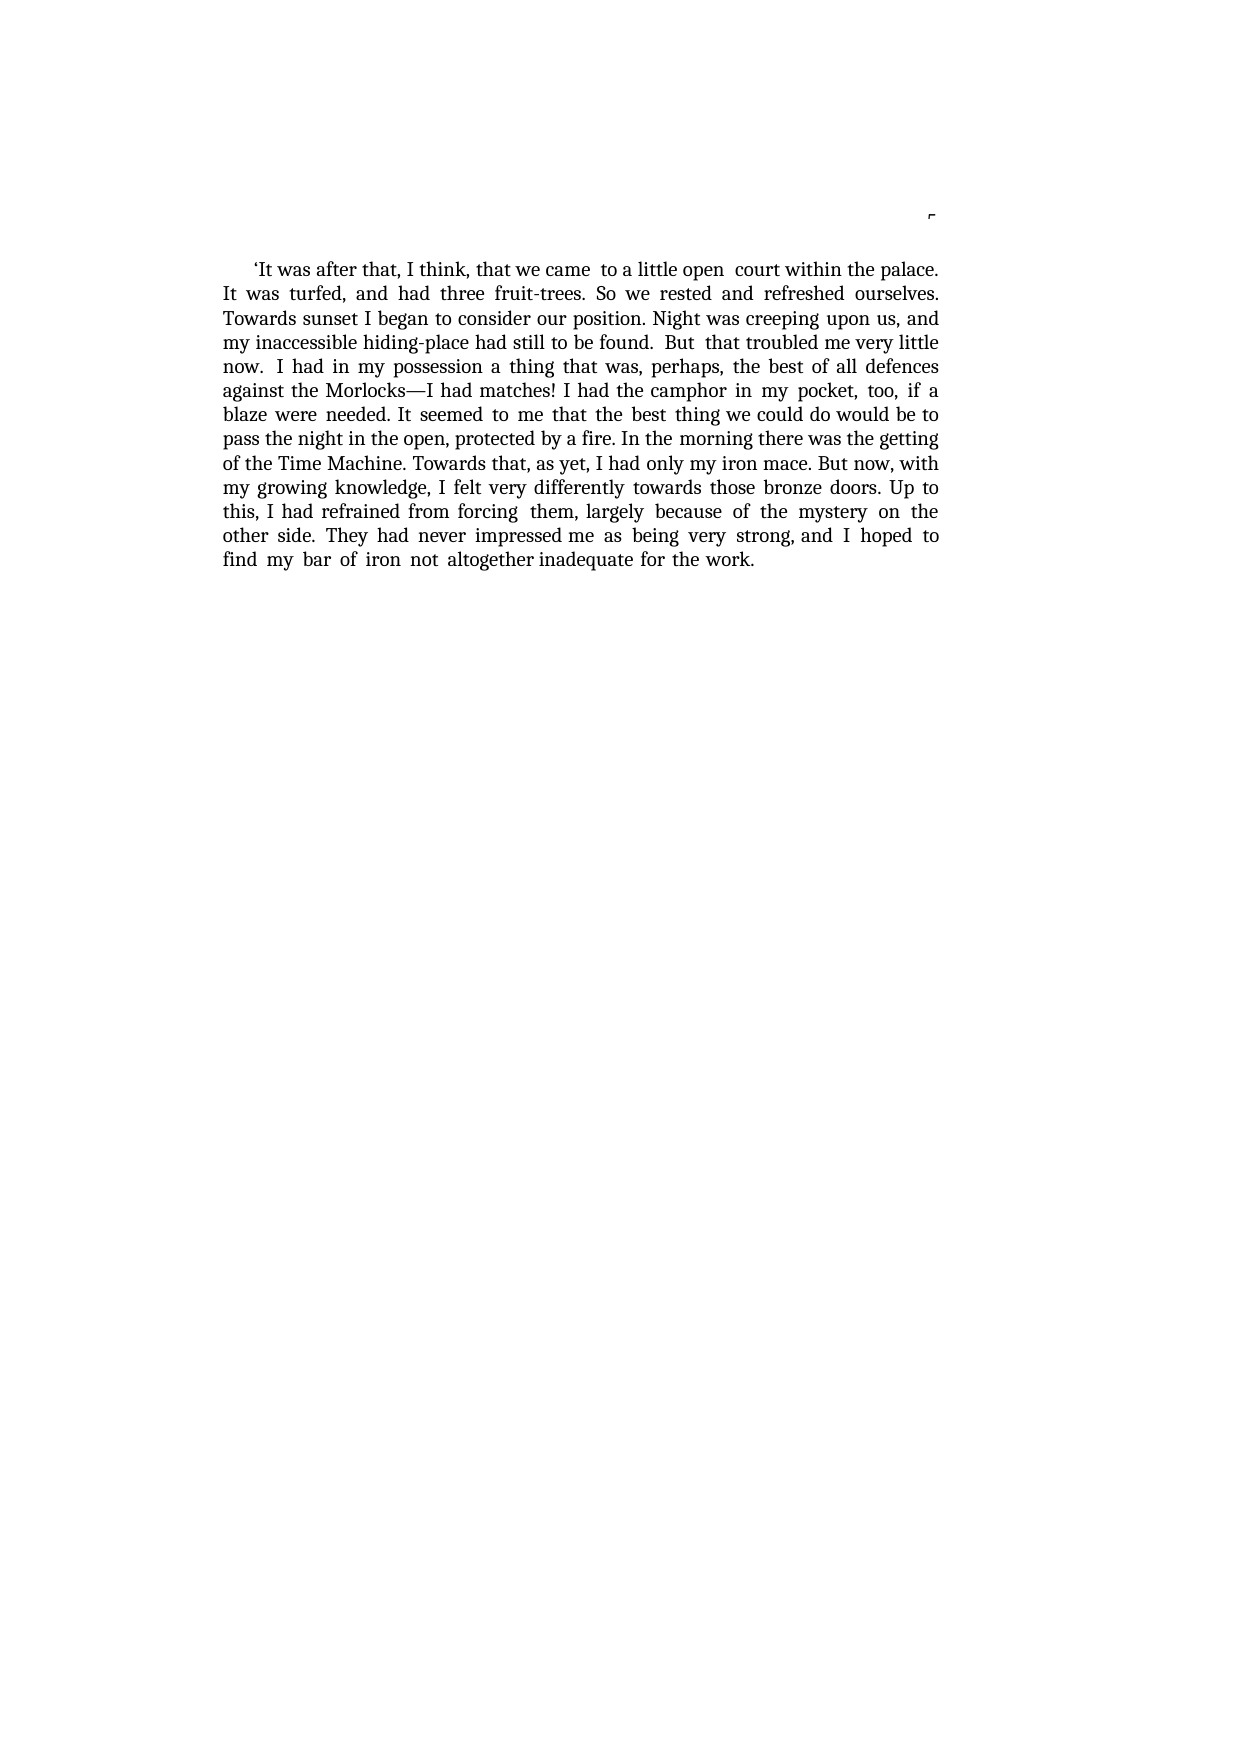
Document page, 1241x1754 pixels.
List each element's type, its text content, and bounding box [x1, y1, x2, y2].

text ‘It was after that, I think, that we came to a little open court within the palace. It was turfed, and had three fruit-trees. So we rested and refreshed ourselves. Towards sunset I began to consider our position. Night was creeping upon us, and my inaccessible hiding-place had still to be found. But that troubled me very little now. I had in my possession a thing that was, perhaps, the best of all defences against the Morlocks—I had matches! I had the camphor in my pocket, too, if a blaze were needed. It seemed to me that the best thing we could do would be to pass the night in the open, protected by a fire. In the morning there was the getting of the Time Machine. Towards that, as yet, I had only my iron mace. But now, with my growing knowledge, I felt very differently towards those bronze doors. Up to this, I had refrained from forcing them, largely because of the mystery on the other side. They had never impressed me as being very strong, and I hoped to find my bar of iron not altogether inadequate for the work. [223, 258, 939, 572]
